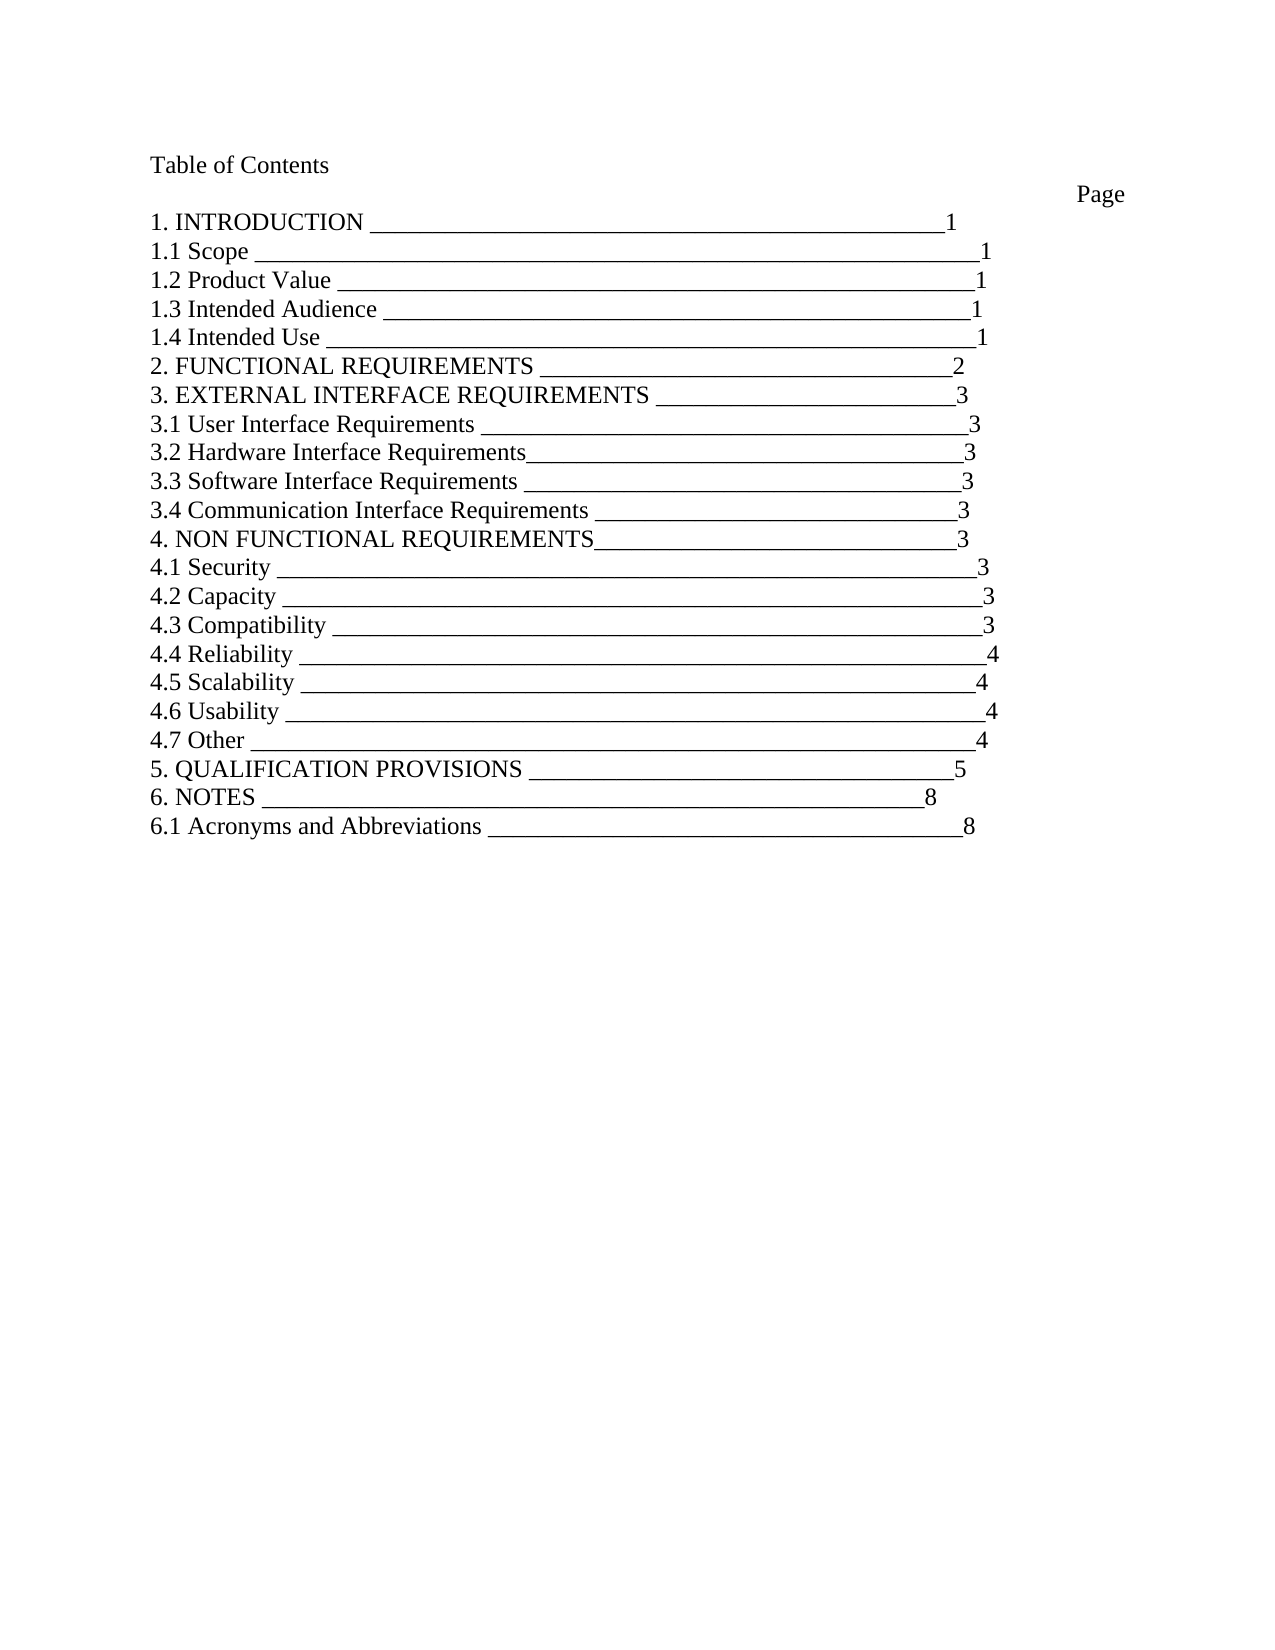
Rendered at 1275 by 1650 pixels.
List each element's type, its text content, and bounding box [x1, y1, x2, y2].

text 3.1 User Interface Requirements _______________________________________3 [150, 409, 1125, 437]
text 4.3 Compatibility ____________________________________________________3 [150, 610, 1125, 639]
text 1.2 Product Value ___________________________________________________1 [150, 265, 1125, 294]
text 5. QUALIFICATION PROVISIONS __________________________________5 [150, 754, 1125, 782]
text 4.1 Security ________________________________________________________3 [150, 552, 1125, 581]
text Page [150, 179, 1125, 207]
text Table of Contents [150, 150, 1125, 179]
text 4.6 Usability ________________________________________________________4 [150, 696, 1125, 725]
text 4.2 Capacity ________________________________________________________3 [150, 581, 1125, 610]
text 3.2 Hardware Interface Requirements___________________________________3 [150, 437, 1125, 466]
text 1.1 Scope __________________________________________________________1 [150, 236, 1125, 265]
text 4.5 Scalability ______________________________________________________4 [150, 667, 1125, 696]
text 1.4 Intended Use ____________________________________________________1 [150, 322, 1125, 351]
text 6.1 Acronyms and Abbreviations ______________________________________8 [150, 811, 1125, 840]
text 6. NOTES _____________________________________________________8 [150, 782, 1125, 811]
text 3. EXTERNAL INTERFACE REQUIREMENTS ________________________3 [150, 380, 1125, 409]
text 1. INTRODUCTION ______________________________________________1 [150, 207, 1125, 236]
text 4.4 Reliability _______________________________________________________4 [150, 639, 1125, 667]
text 4. NON FUNCTIONAL REQUIREMENTS_____________________________3 [150, 524, 1125, 552]
text 4.7 Other __________________________________________________________4 [150, 725, 1125, 754]
text 3.3 Software Interface Requirements ___________________________________3 [150, 466, 1125, 495]
text 3.4 Communication Interface Requirements _____________________________3 [150, 495, 1125, 524]
text 1.3 Intended Audience _______________________________________________1 [150, 294, 1125, 322]
text 2. FUNCTIONAL REQUIREMENTS _________________________________2 [150, 351, 1125, 380]
